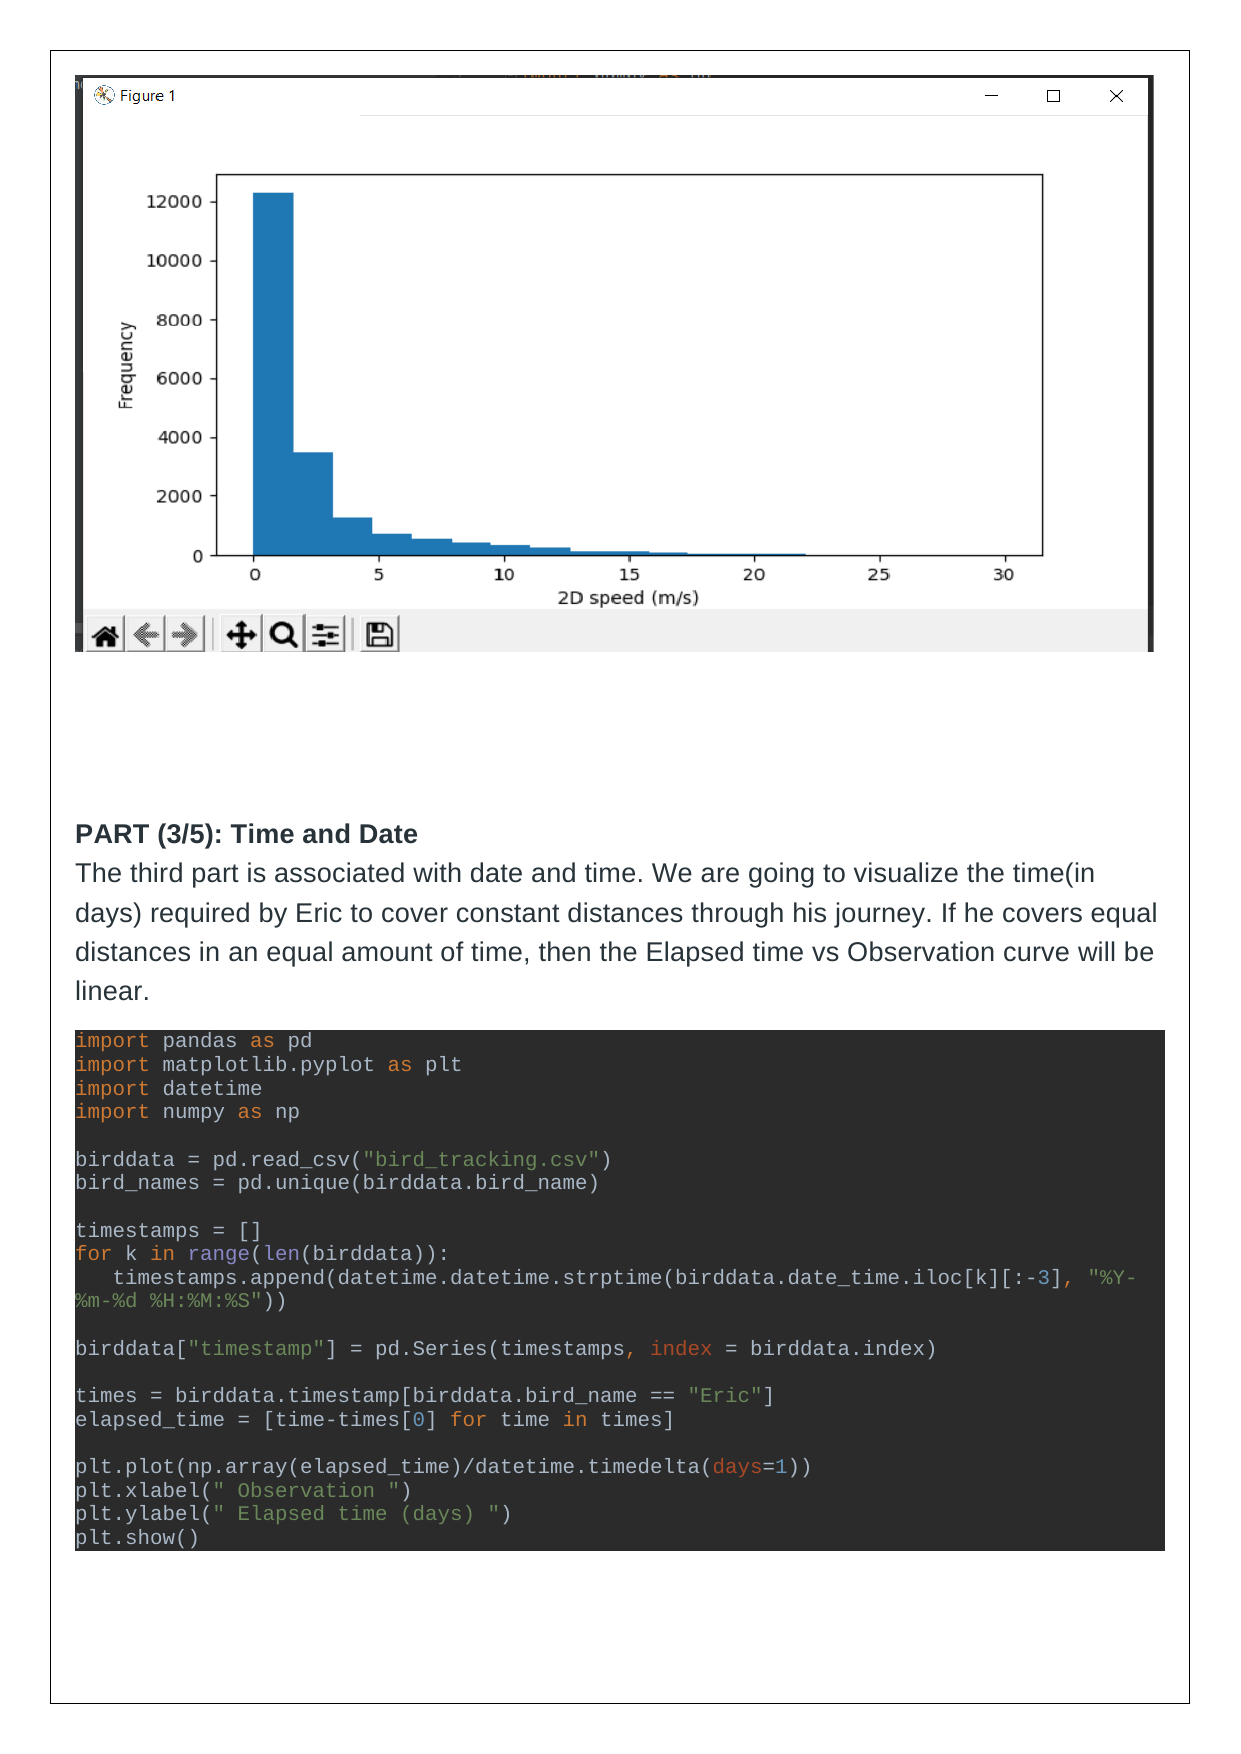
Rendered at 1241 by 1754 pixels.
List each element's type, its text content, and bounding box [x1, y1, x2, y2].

text import pandas as pd import matplotlib.pyplot as plt import datetime import numpy as np birddata = pd.read_csv("bird_tracking.csv") bird_names = pd.unique(birddata.bird_name) timestamps = [] for k in range(len(birddata)): timestamps.append(datetime.datetime.strptime(birddata.date_time.iloc[k][:-3], "%Y-%m-%d %H:%M:%S")) birddata["timestamp"] = pd.Series(timestamps, index = birddata.index) times = birddata.timestamp[birddata.bird_name == "Eric"] elapsed_time = [time-times[0] for time in times] plt.plot(np.array(elapsed_time)/datetime.timedelta(days=1)) plt.xlabel(" Observation ") plt.ylabel(" Elapsed time (days) ") plt.show() [75, 1030, 1165, 1551]
picture [75, 75, 1154, 652]
text PART (3/5): Time and Date The third part is associated with date and time. We are going to visualize the time(in days) required by Eric to cover constant distances through his journey. If he covers equal distances in an equal amount of time, then the Elapsed time vs Observation curve will be linear. [75, 818, 1165, 1006]
